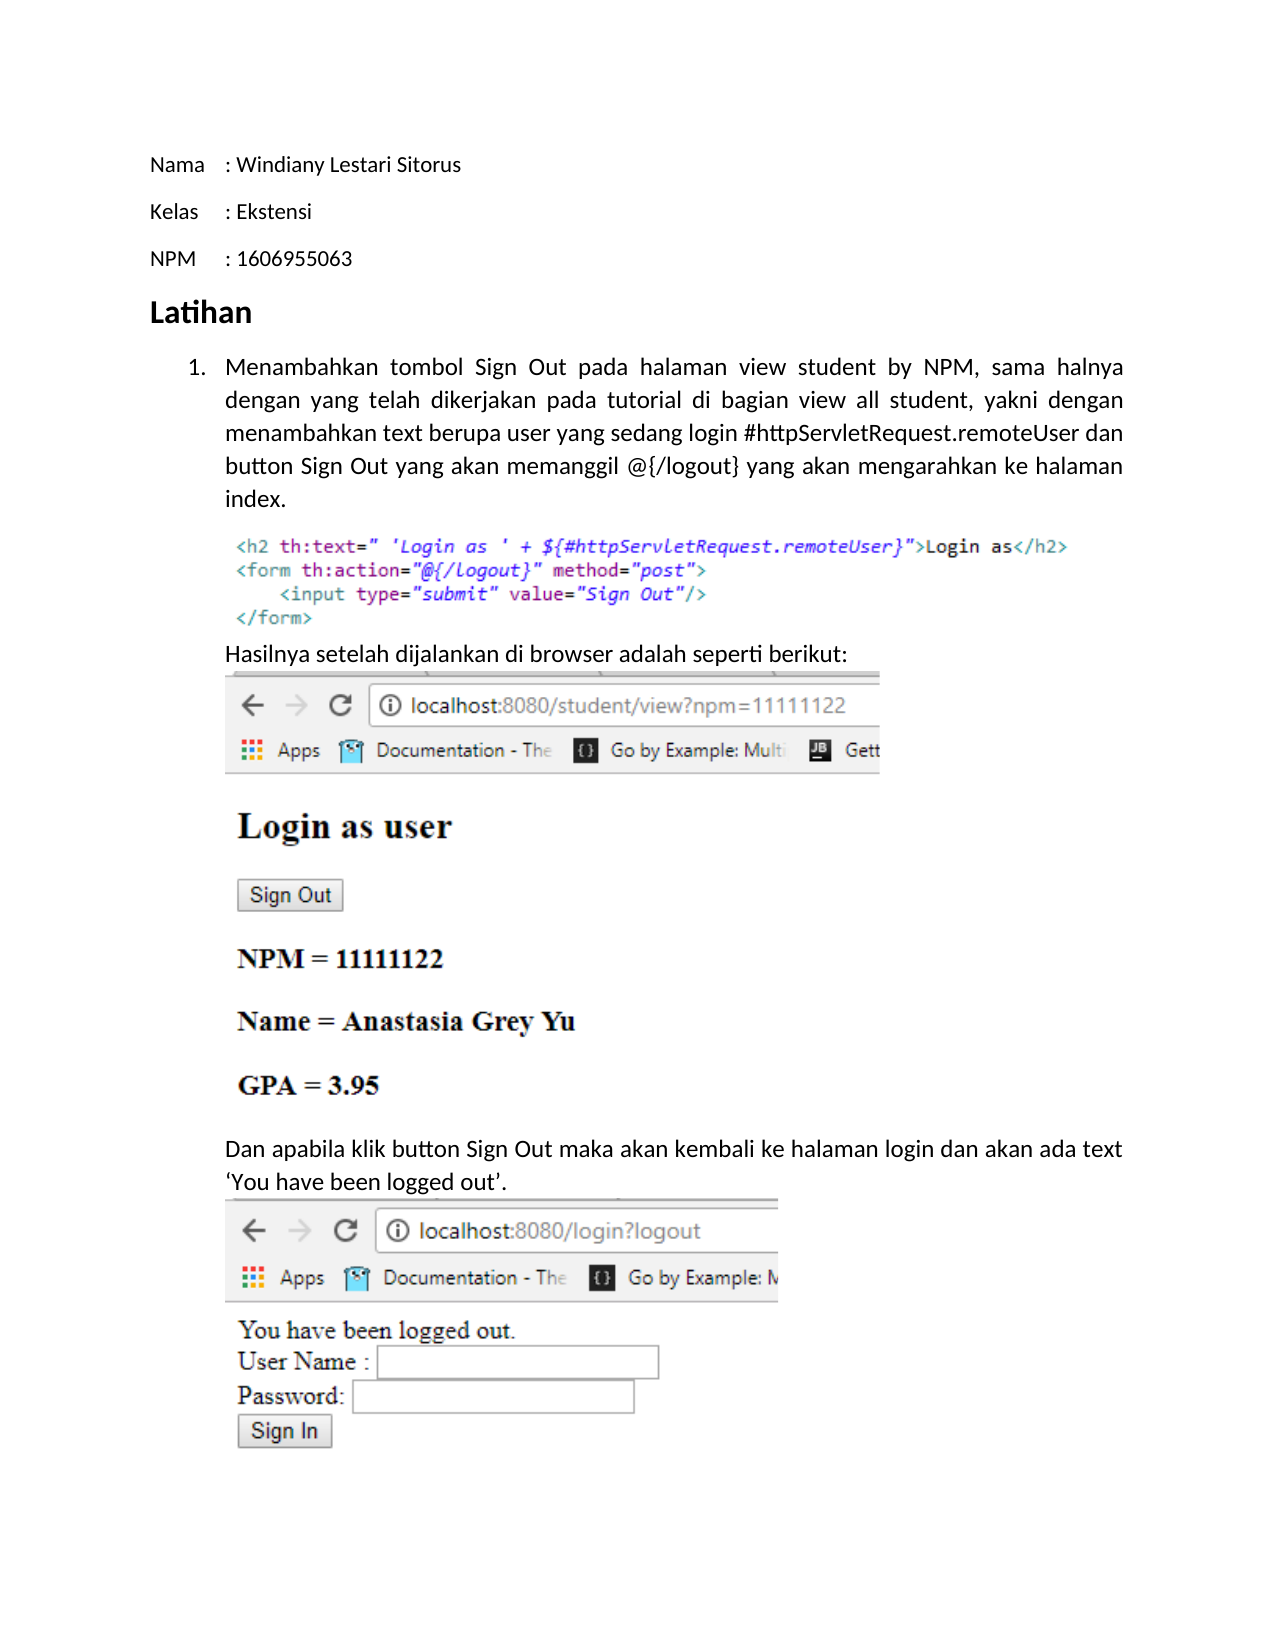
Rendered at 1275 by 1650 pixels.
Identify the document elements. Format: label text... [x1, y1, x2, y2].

picture [225, 515, 1085, 637]
text NPM : 1606955063 [150, 244, 1125, 272]
list Menambahkan tombol Sign Out pada halaman view student by NPM, sama halnya dengan yang telah dikerjakan pada tutorial di bagian view all student, yakni dengan menambahkan text berupa user yang sedang login #httpServletRequest.remoteUser dan button Sign Out yang akan memanggil @{/logout} yang akan mengarahkan ke halaman index. [187, 351, 1125, 513]
text Kelas : Ekstensi [150, 197, 1125, 225]
list Dan apabila klik button Sign Out maka akan kembali ke halaman login dan akan ada text ‘You have been logged out’. [225, 1133, 1125, 1196]
text Nama : Windiany Lestari Sitorus [150, 150, 1125, 178]
picture [225, 1198, 779, 1478]
picture [225, 671, 880, 1131]
text Latihan [150, 291, 1125, 331]
list Hasilnya setelah dijalankan di browser adalah seperti berikut: [225, 638, 1125, 669]
